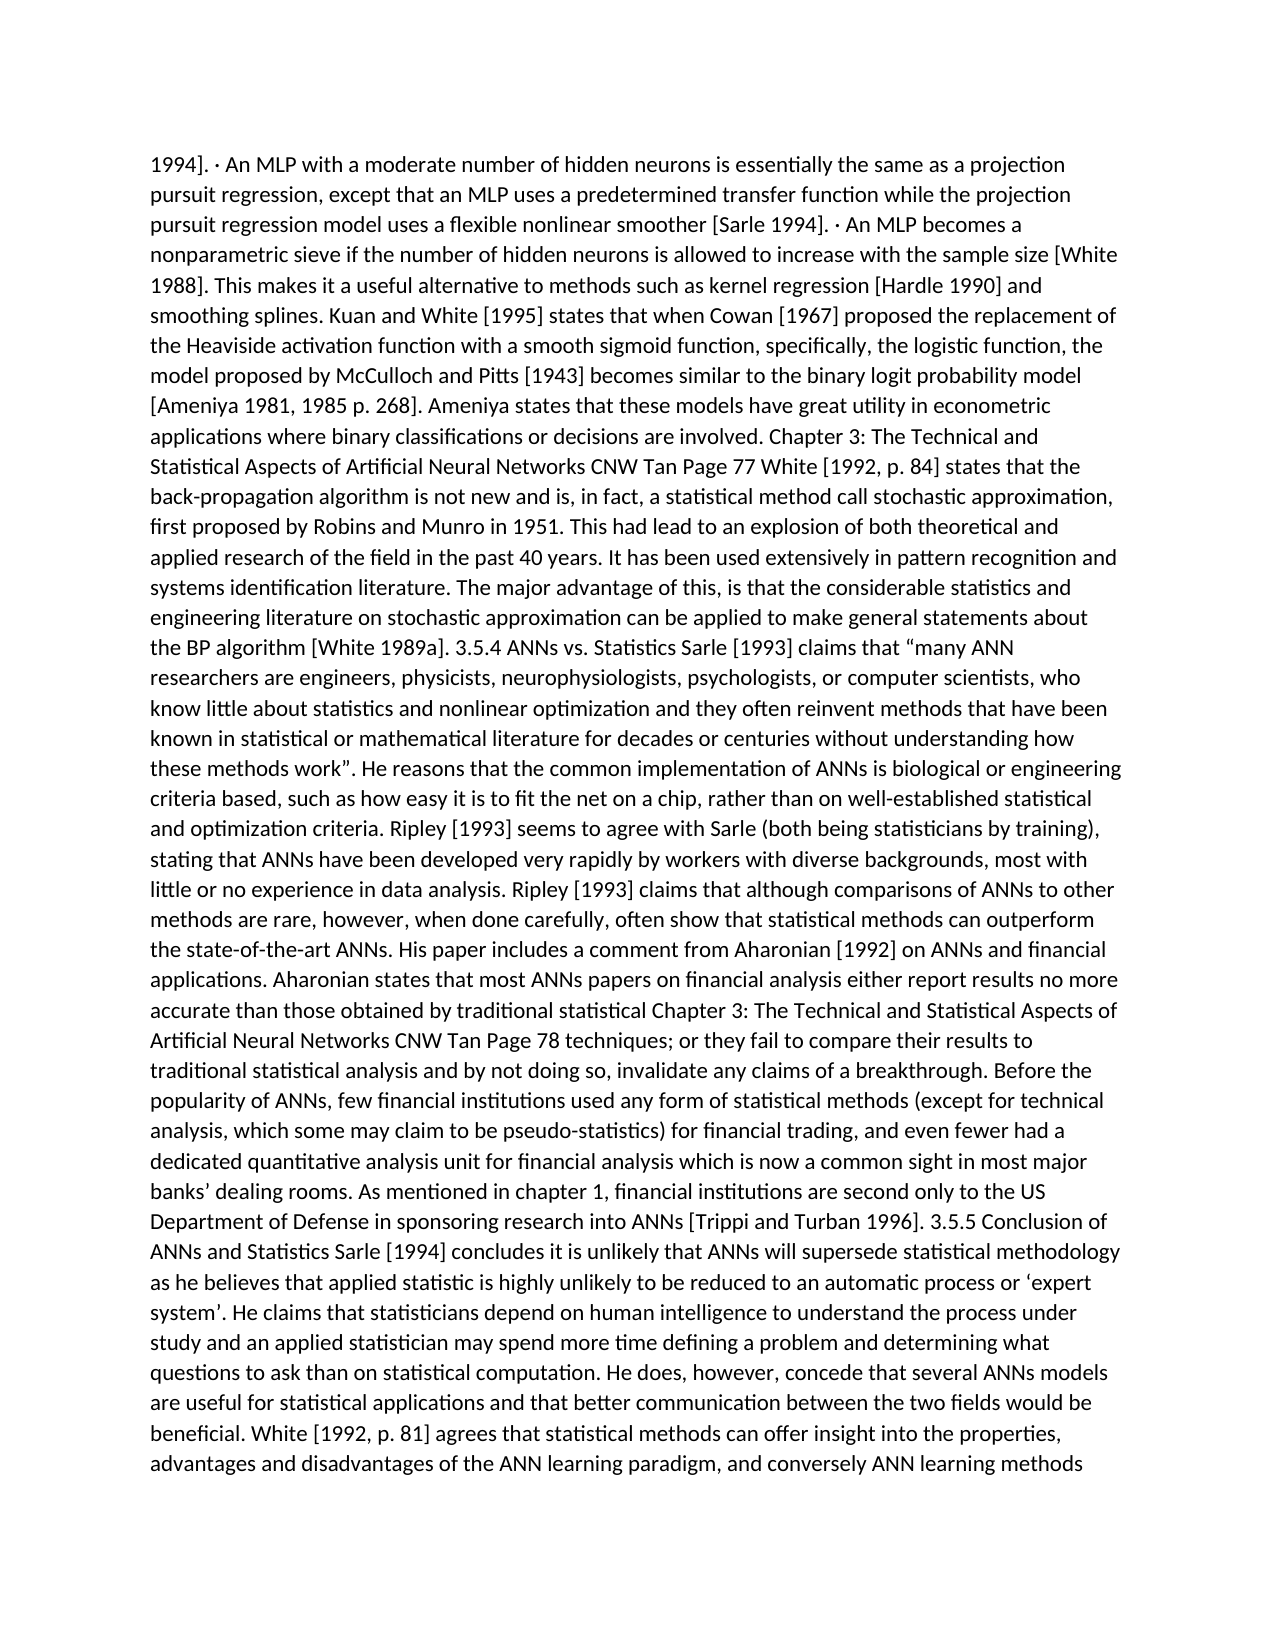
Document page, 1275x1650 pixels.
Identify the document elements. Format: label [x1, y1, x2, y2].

text [150, 150, 1125, 1477]
